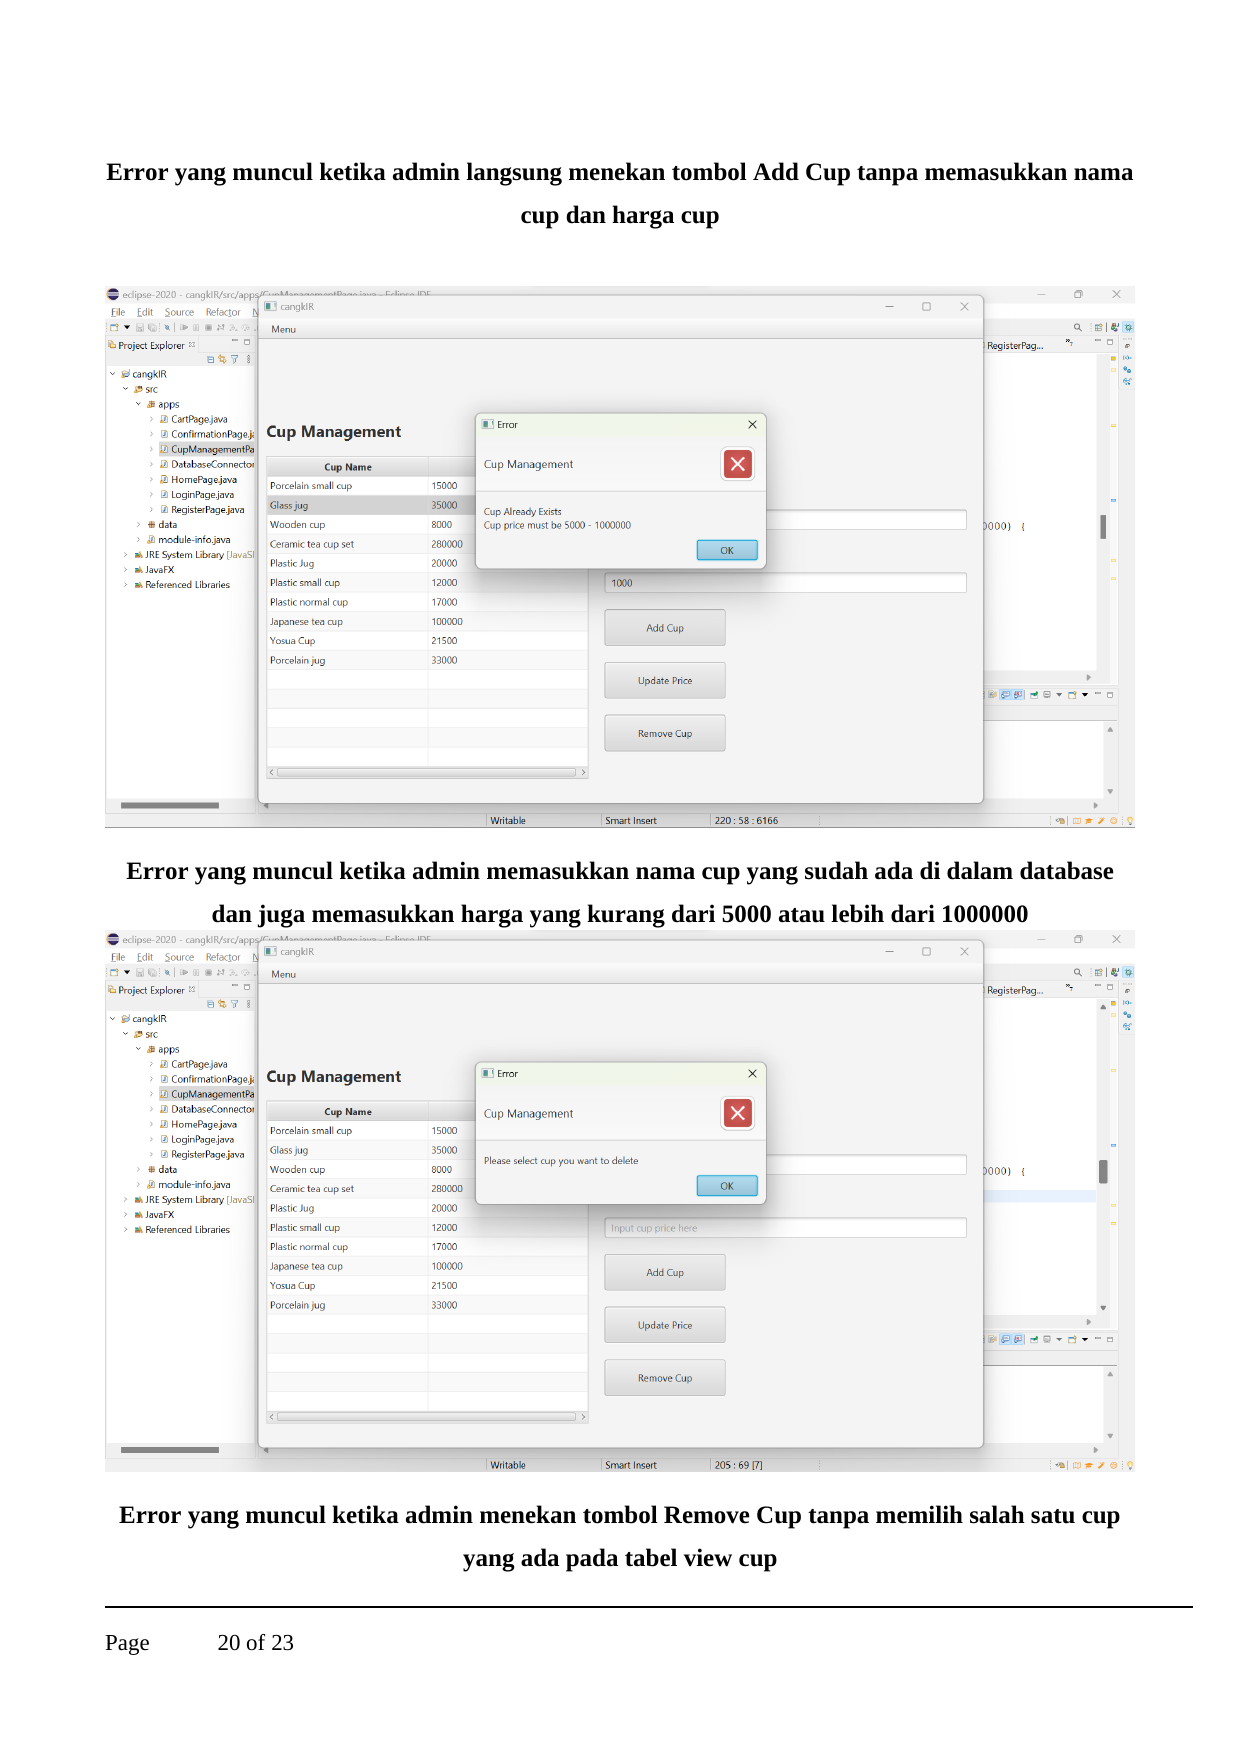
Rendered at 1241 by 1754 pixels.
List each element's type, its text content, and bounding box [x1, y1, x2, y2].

text Error yang muncul ketika admin langsung menekan tombol Add Cup tanpa memasukkan nama cup dan harga cup [105, 157, 1135, 228]
text Error yang muncul ketika admin memasukkan nama cup yang sudah ada di dalam database dan juga memasukkan harga yang kurang dari 5000 atau lebih dari 1000000 [105, 828, 1135, 928]
picture [105, 930, 1136, 1472]
text Error yang muncul ketika admin menekan tombol Remove Cup tanpa memilih salah satu cup yang ada pada tabel view cup [105, 1472, 1135, 1572]
picture [105, 286, 1136, 828]
